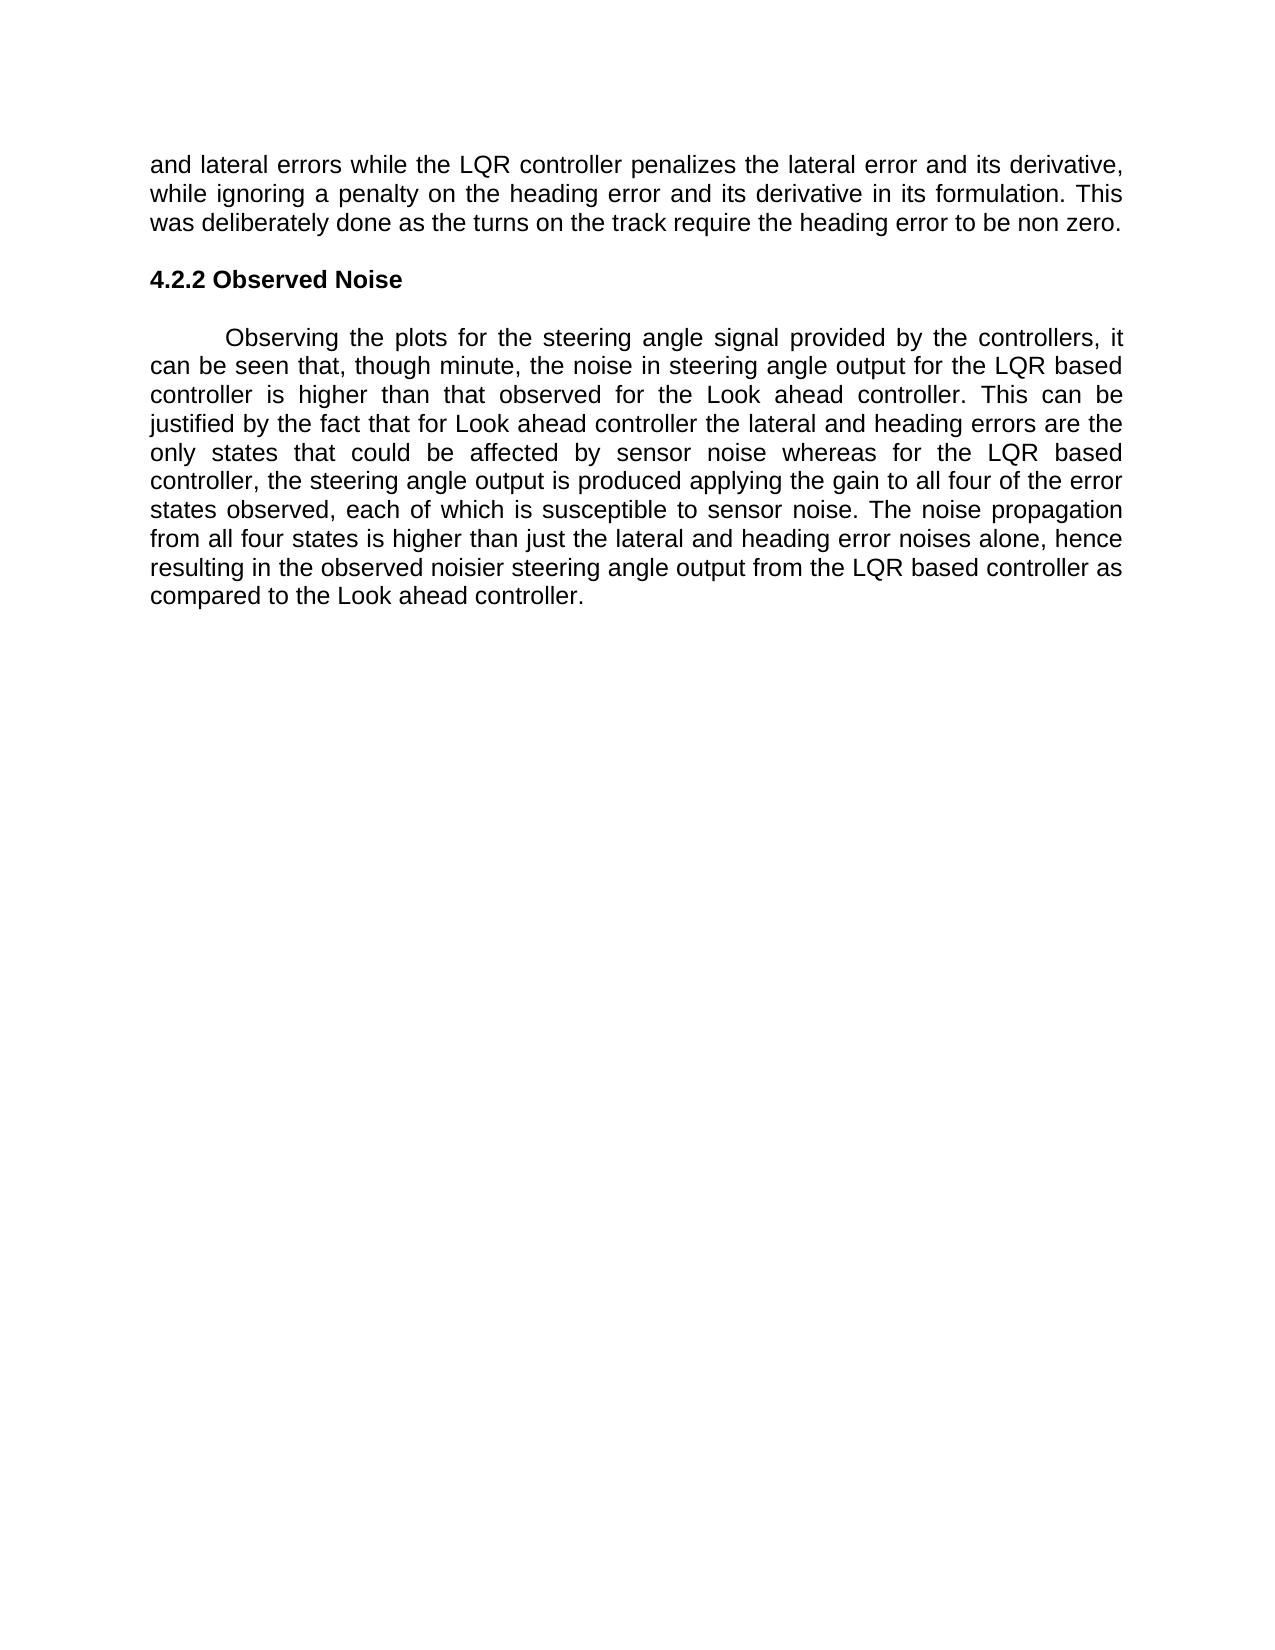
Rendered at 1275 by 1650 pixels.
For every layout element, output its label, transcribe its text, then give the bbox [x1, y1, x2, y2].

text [150, 150, 1125, 236]
text Observing the plots for the steering angle signal provided by the controllers, it can be seen that, though minute, the noise in steering angle output for the LQR based controller is higher than that observed for the Look ahead controller. This can be justified by the fact that for Look ahead controller the lateral and heading errors are the only states that could be affected by sensor noise whereas for the LQR based controller, the steering angle output is produced applying the gain to all four of the error states observed, each of which is susceptible to sensor noise. The noise propagation from all four states is higher than just the lateral and heading error noises alone, hence resulting in the observed noisier steering angle output from the LQR based controller as compared to the Look ahead controller. [150, 322, 1125, 610]
text 4.2.2 Observed Noise [150, 265, 1125, 294]
